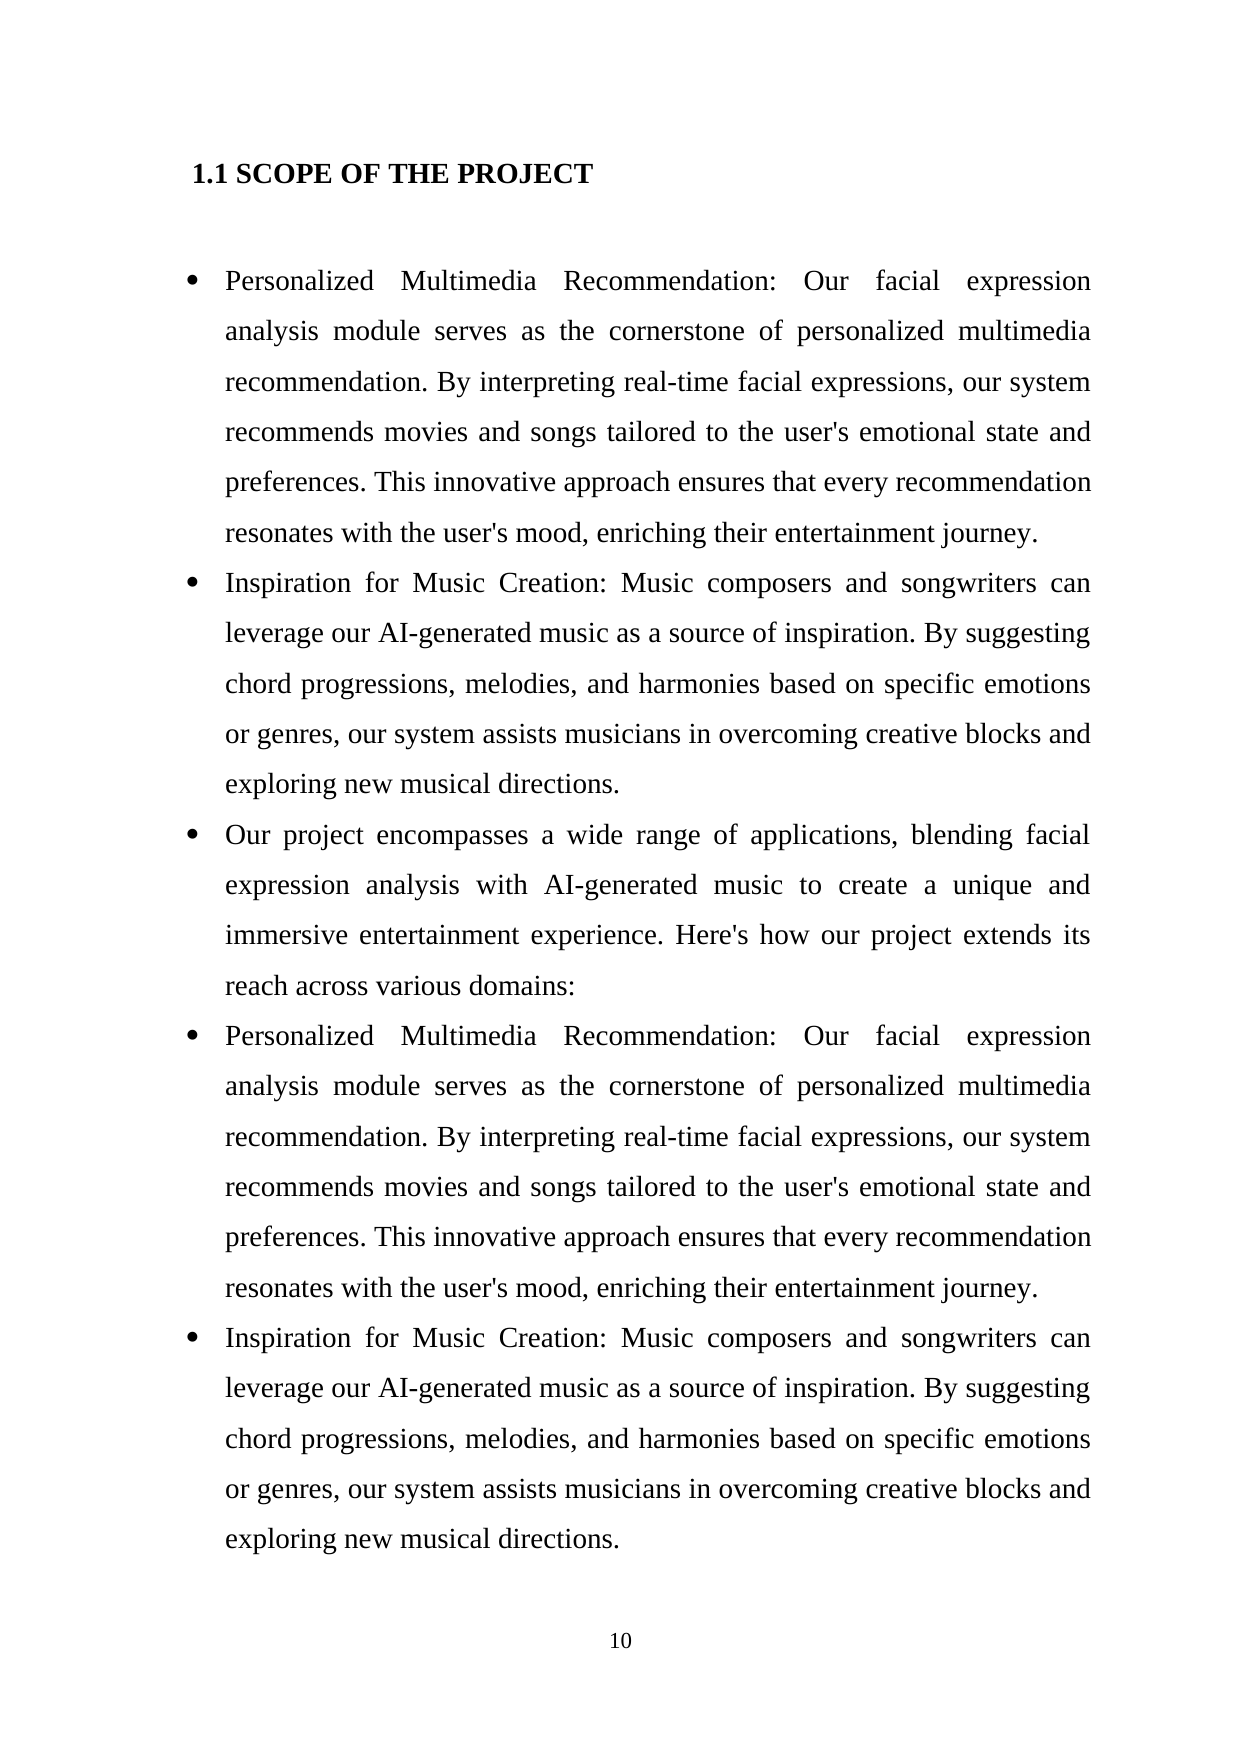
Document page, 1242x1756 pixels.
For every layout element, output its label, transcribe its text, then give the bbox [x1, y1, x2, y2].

list Personalized Multimedia Recommendation: Our facial expression analysis module serves as the cornerstone of personalized multimedia recommendation. By interpreting real-time facial expressions, our system recommends movies and songs tailored to the user's emotional state and preferences. This innovative approach ensures that every recommendation resonates with the user's mood, enriching their entertainment journey. [187, 1018, 1092, 1303]
list Personalized Multimedia Recommendation: Our facial expression analysis module serves as the cornerstone of personalized multimedia recommendation. By interpreting real-time facial expressions, our system recommends movies and songs tailored to the user's emotional state and preferences. This innovative approach ensures that every recommendation resonates with the user's mood, enriching their entertainment journey. [187, 263, 1092, 548]
list Our project encompasses a wide range of applications, blending facial expression analysis with AI-generated music to create a unique and immersive entertainment experience. Here's how our project extends its reach across various domains: [187, 817, 1092, 1001]
subtitle SCOPE OF THE PROJECT [192, 156, 1092, 190]
list Inspiration for Music Creation: Music composers and songwriters can leverage our AI-generated music as a source of inspiration. By suggesting chord progressions, melodies, and harmonies based on specific emotions or genres, our system assists musicians in overcoming creative blocks and exploring new musical directions. [187, 565, 1092, 800]
list Inspiration for Music Creation: Music composers and songwriters can leverage our AI-generated music as a source of inspiration. By suggesting chord progressions, melodies, and harmonies based on specific emotions or genres, our system assists musicians in overcoming creative blocks and exploring new musical directions. [187, 1320, 1092, 1555]
